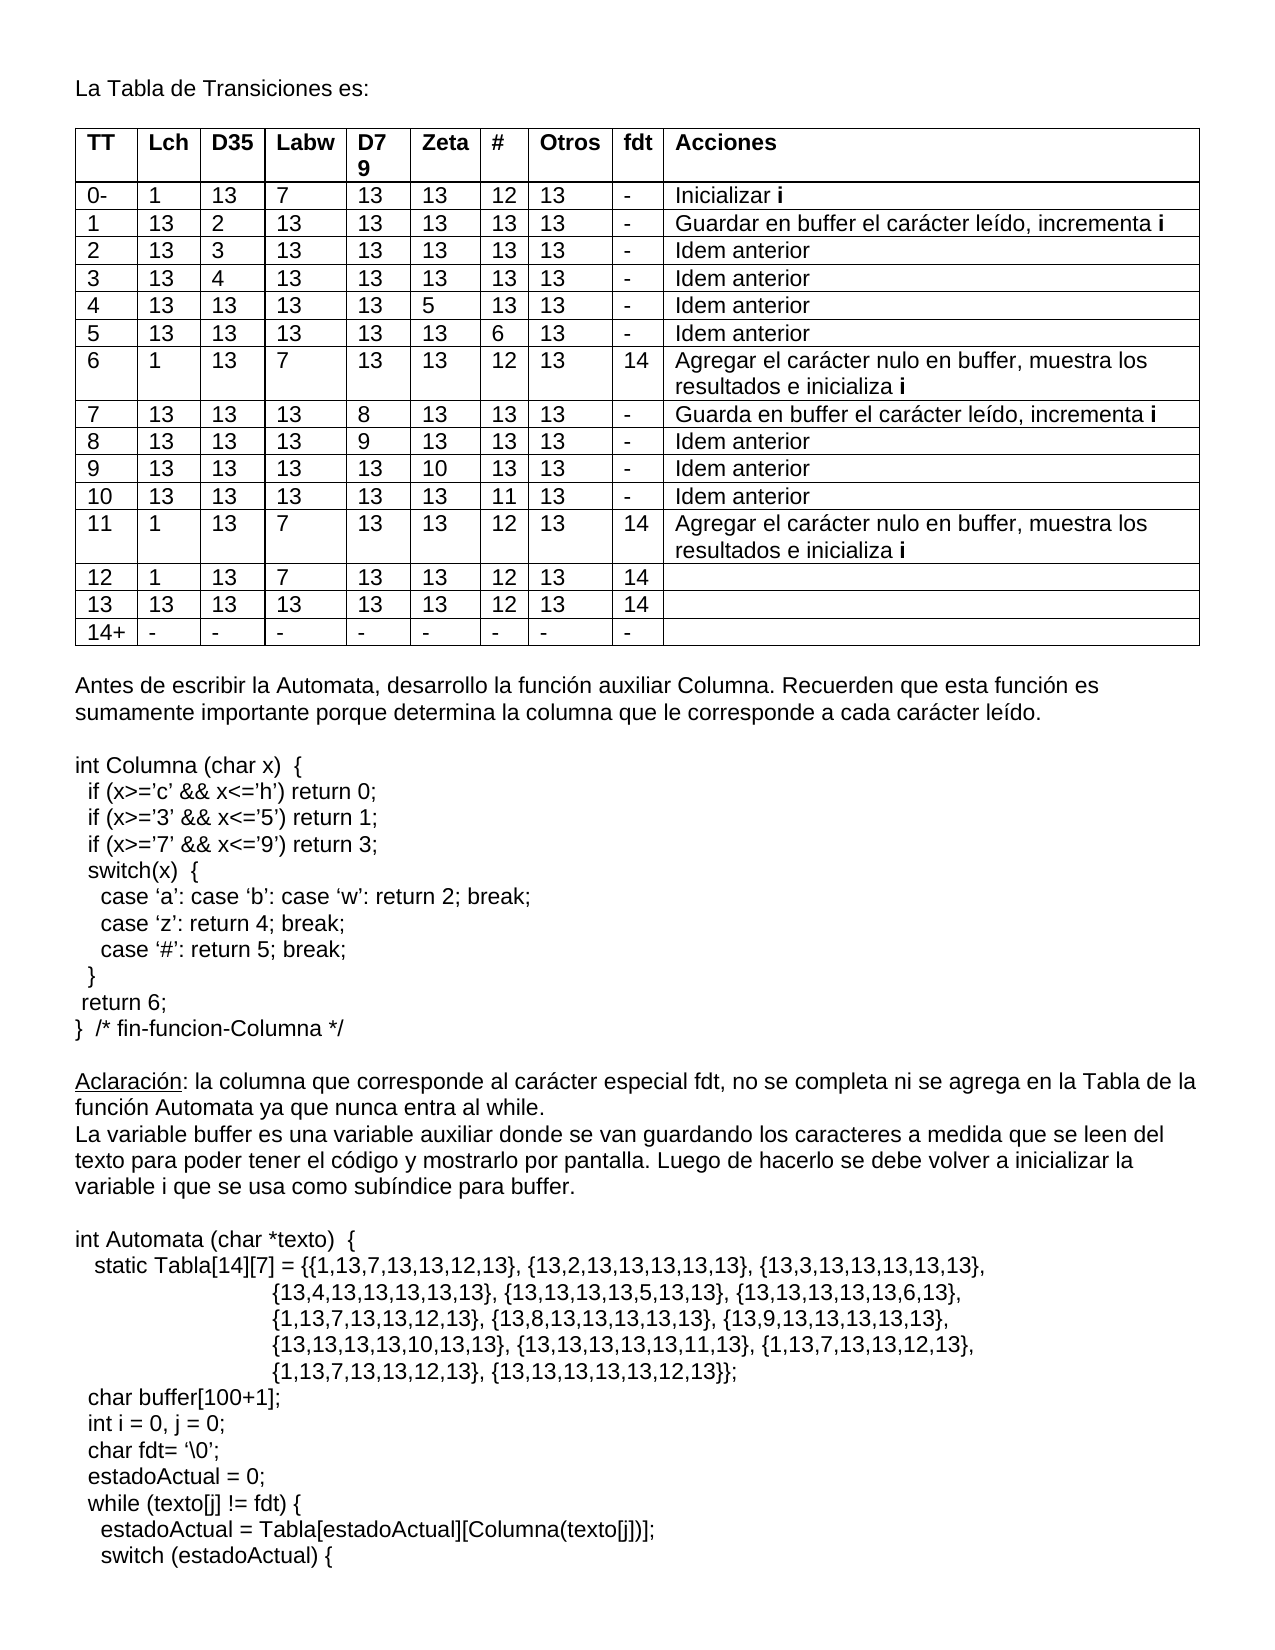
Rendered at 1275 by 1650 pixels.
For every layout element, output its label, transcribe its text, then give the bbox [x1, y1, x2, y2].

table_cell 13 [347, 292, 410, 318]
table_header Lch [138, 129, 200, 181]
text estadoActual = Tabla[estadoActual][Columna(texto[j])]; [75, 1516, 1200, 1542]
table_cell 5 [411, 292, 480, 318]
text {13,4,13,13,13,13,13}, {13,13,13,13,5,13,13}, {13,13,13,13,13,6,13}, [75, 1279, 1200, 1305]
table_cell 13 [529, 510, 612, 563]
table_header fdt [613, 129, 663, 181]
table_cell 1 [76, 210, 137, 236]
table_cell 13 [411, 483, 480, 509]
table_cell 13 [201, 292, 264, 318]
table_cell 13 [529, 320, 612, 346]
table_cell 12 [481, 591, 528, 618]
table_cell 13 [481, 265, 528, 291]
table_cell 13 [411, 265, 480, 291]
table_cell Agregar el carácter nulo en buffer, muestra los resultados e inicializa i [664, 347, 1199, 399]
table_cell 13 [347, 347, 410, 399]
table_cell 13 [529, 483, 612, 509]
table_cell 13 [266, 401, 346, 427]
table_cell - [613, 455, 663, 482]
table_cell 13 [529, 428, 612, 454]
text switch(x) { [75, 857, 1200, 883]
table_cell 2 [76, 237, 137, 264]
table_cell [664, 564, 1199, 590]
table_cell 4 [76, 292, 137, 318]
text {13,13,13,13,10,13,13}, {13,13,13,13,13,11,13}, {1,13,7,13,13,12,13}, [75, 1331, 1200, 1358]
table_cell 13 [347, 320, 410, 346]
text char fdt= ‘\0’; [75, 1437, 1200, 1463]
table_cell 8 [347, 401, 410, 427]
text int Columna (char x) { [75, 752, 1200, 778]
table_cell 13 [411, 401, 480, 427]
table_header Otros [529, 129, 612, 181]
table_cell 6 [76, 347, 137, 399]
table_cell 13 [266, 237, 346, 264]
text return 6; [75, 989, 1200, 1015]
table_cell 13 [529, 591, 612, 618]
table_cell 13 [201, 483, 264, 509]
table_cell 7 [266, 347, 346, 399]
table_cell 13 [347, 183, 410, 209]
text case ‘a’: case ‘b’: case ‘w’: return 2; break; [75, 883, 1200, 910]
table_cell 13 [138, 210, 200, 236]
text } [75, 962, 1200, 989]
text {1,13,7,13,13,12,13}, {13,8,13,13,13,13,13}, {13,9,13,13,13,13,13}, [75, 1305, 1200, 1331]
table_cell 13 [481, 428, 528, 454]
table_cell 13 [347, 483, 410, 509]
text } /* fin-funcion-Columna */ [75, 1015, 1200, 1041]
table_cell - [481, 619, 528, 645]
table_cell 10 [411, 455, 480, 482]
table_header Acciones [664, 129, 1199, 181]
table_cell 7 [76, 401, 137, 427]
table_header Zeta [411, 129, 480, 181]
table_cell 5 [76, 320, 137, 346]
table_cell 3 [76, 265, 137, 291]
table_cell Guardar en buffer el carácter leído, incrementa i [664, 210, 1199, 236]
table_cell 6 [481, 320, 528, 346]
table_header D35 [201, 129, 264, 181]
table_cell 12 [481, 564, 528, 590]
table_cell 13 [138, 292, 200, 318]
table_cell 13 [138, 483, 200, 509]
text La variable buffer es una variable auxiliar donde se van guardando los caracteres a medida que se leen del texto para poder tener el código y mostrarlo por pantalla. Luego de hacerlo se debe volver a inicializar la variable i que se usa como subíndice para buffer. [75, 1121, 1200, 1199]
table_cell 0- [76, 183, 137, 209]
text if (x>=’3’ && x<=’5’) return 1; [75, 804, 1200, 831]
table_cell 13 [411, 347, 480, 399]
table_cell 13 [266, 455, 346, 482]
table_cell 4 [201, 265, 264, 291]
table_cell 13 [481, 292, 528, 318]
table_cell 13 [481, 237, 528, 264]
table_cell 13 [266, 428, 346, 454]
table_cell 13 [411, 591, 480, 618]
table_cell 13 [266, 210, 346, 236]
table_cell - [613, 320, 663, 346]
table_cell 13 [201, 510, 264, 563]
table_cell 1 [138, 510, 200, 563]
table_cell - [613, 265, 663, 291]
table_cell 14 [613, 564, 663, 590]
text if (x>=’7’ && x<=’9’) return 3; [75, 831, 1200, 857]
table_cell 13 [481, 401, 528, 427]
table_cell 14 [613, 347, 663, 399]
table_cell - [529, 619, 612, 645]
table_cell 3 [201, 237, 264, 264]
table_cell - [613, 483, 663, 509]
table_cell 13 [481, 455, 528, 482]
table_cell 13 [529, 401, 612, 427]
table_cell 10 [76, 483, 137, 509]
text while (texto[j] != fdt) { [75, 1489, 1200, 1516]
table_cell 12 [76, 564, 137, 590]
table_cell 9 [347, 428, 410, 454]
table_cell [664, 591, 1199, 618]
table_cell - [138, 619, 200, 645]
table_header D79 [347, 129, 410, 181]
table_cell 13 [529, 210, 612, 236]
table_cell - [613, 237, 663, 264]
table_cell - [613, 428, 663, 454]
table_cell 13 [411, 510, 480, 563]
table_cell 9 [76, 455, 137, 482]
table_cell 13 [201, 401, 264, 427]
text switch (estadoActual) { [75, 1542, 1200, 1568]
table_cell Idem anterior [664, 455, 1199, 482]
table_cell 13 [411, 210, 480, 236]
table_cell 13 [411, 320, 480, 346]
text case ‘z’: return 4; break; [75, 910, 1200, 936]
table_cell 13 [266, 292, 346, 318]
table_cell 13 [138, 237, 200, 264]
table_cell 13 [411, 428, 480, 454]
table_cell Idem anterior [664, 428, 1199, 454]
table_cell 13 [411, 564, 480, 590]
table_cell 13 [347, 510, 410, 563]
table_cell 13 [529, 564, 612, 590]
table_cell 11 [481, 483, 528, 509]
table_cell Guarda en buffer el carácter leído, incrementa i [664, 401, 1199, 427]
table_cell 13 [529, 265, 612, 291]
table_cell - [613, 183, 663, 209]
table_cell 13 [266, 591, 346, 618]
table_cell 7 [266, 510, 346, 563]
table_cell Idem anterior [664, 292, 1199, 318]
table_cell 13 [529, 347, 612, 399]
table_cell 12 [481, 347, 528, 399]
table_cell 13 [201, 320, 264, 346]
table_cell [664, 619, 1199, 645]
text La Tabla de Transiciones es: [75, 75, 1200, 101]
text case ‘#’: return 5; break; [75, 936, 1200, 962]
table_cell 13 [529, 292, 612, 318]
table_header TT [76, 129, 137, 181]
table_cell Idem anterior [664, 237, 1199, 264]
table_cell 13 [76, 591, 137, 618]
table_cell 13 [138, 428, 200, 454]
table_cell 13 [347, 237, 410, 264]
table_cell 13 [347, 455, 410, 482]
table_cell 13 [266, 483, 346, 509]
table_cell 8 [76, 428, 137, 454]
table_cell - [266, 619, 346, 645]
table_cell 13 [201, 183, 264, 209]
text {1,13,7,13,13,12,13}, {13,13,13,13,13,12,13}}; [75, 1358, 1200, 1384]
table_cell 1 [138, 347, 200, 399]
table_cell 7 [266, 183, 346, 209]
table_cell 13 [411, 237, 480, 264]
table_cell 13 [266, 320, 346, 346]
table_cell 13 [138, 401, 200, 427]
table_cell Idem anterior [664, 265, 1199, 291]
table_cell 13 [201, 564, 264, 590]
table_cell Agregar el carácter nulo en buffer, muestra los resultados e inicializa i [664, 510, 1199, 563]
table_cell 13 [266, 265, 346, 291]
text estadoActual = 0; [75, 1463, 1200, 1489]
table_cell 13 [138, 320, 200, 346]
text char buffer[100+1]; [75, 1384, 1200, 1410]
table_cell 14 [613, 510, 663, 563]
table_cell 1 [138, 183, 200, 209]
table_cell - [613, 619, 663, 645]
table_cell Inicializar i [664, 183, 1199, 209]
table_cell 1 [138, 564, 200, 590]
table_cell 13 [201, 428, 264, 454]
table_cell 13 [347, 210, 410, 236]
table_cell 13 [138, 455, 200, 482]
table_cell 13 [347, 591, 410, 618]
table_cell 13 [138, 265, 200, 291]
table_cell - [411, 619, 480, 645]
table_cell 14+ [76, 619, 137, 645]
table_cell 7 [266, 564, 346, 590]
table_cell 13 [138, 591, 200, 618]
table_cell 13 [201, 591, 264, 618]
table_cell 13 [347, 564, 410, 590]
table_cell 12 [481, 510, 528, 563]
text Aclaración: la columna que corresponde al carácter especial fdt, no se completa ni se agrega en la Tabla de la función Automata ya que nunca entra al while. [75, 1068, 1200, 1121]
table_cell Idem anterior [664, 483, 1199, 509]
table_cell 12 [481, 183, 528, 209]
table_cell 13 [347, 265, 410, 291]
text int i = 0, j = 0; [75, 1410, 1200, 1437]
table_cell 13 [411, 183, 480, 209]
text static Tabla[14][7] = {{1,13,7,13,13,12,13}, {13,2,13,13,13,13,13}, {13,3,13,13,13,13,13}, [75, 1252, 1200, 1279]
table_cell 13 [201, 455, 264, 482]
table_cell 13 [481, 210, 528, 236]
table_cell 13 [529, 183, 612, 209]
table_cell - [613, 401, 663, 427]
table_header Labw [266, 129, 346, 181]
table_cell 2 [201, 210, 264, 236]
table_cell 11 [76, 510, 137, 563]
text Antes de escribir la Automata, desarrollo la función auxiliar Columna. Recuerden que esta función es sumamente importante porque determina la columna que le corresponde a cada carácter leído. [75, 672, 1200, 725]
table_cell - [201, 619, 264, 645]
table_header # [481, 129, 528, 181]
table_cell - [613, 292, 663, 318]
table_cell 13 [529, 455, 612, 482]
table_cell 13 [201, 347, 264, 399]
table_cell - [613, 210, 663, 236]
text int Automata (char *texto) { [75, 1226, 1200, 1252]
table_cell 14 [613, 591, 663, 618]
table_cell 13 [529, 237, 612, 264]
table_cell Idem anterior [664, 320, 1199, 346]
table_cell - [347, 619, 410, 645]
text if (x>=’c’ && x<=’h’) return 0; [75, 778, 1200, 804]
